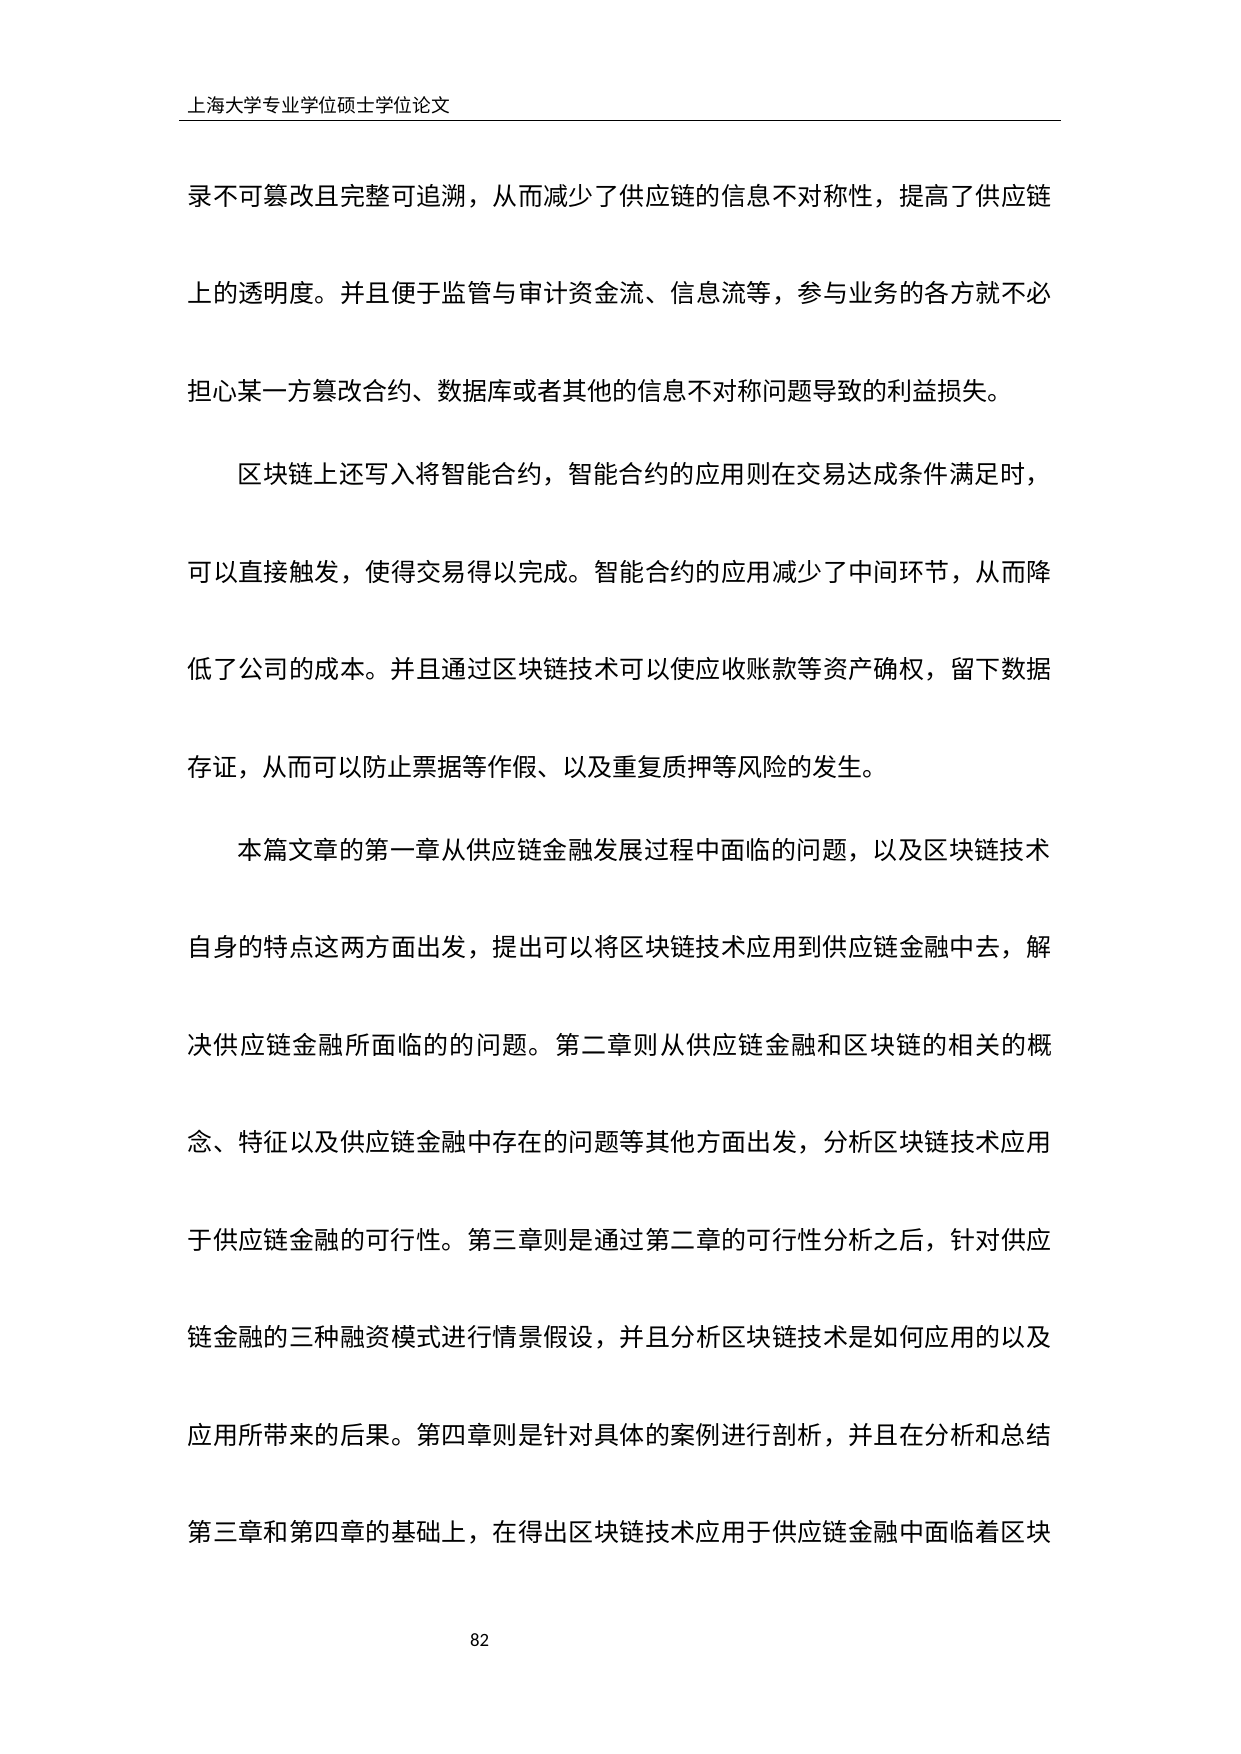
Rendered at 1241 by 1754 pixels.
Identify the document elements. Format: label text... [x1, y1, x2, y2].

list 区块链上还写入将智能合约，智能合约的应用则在交易达成条件满足时，可以直接触发，使得交易得以完成。智能合约的应用减少了中间环节，从而降低了公司的成本。并且通过区块链技术可以使应收账款等资产确权，留下数据存证，从而可以防止票据等作假、以及重复质押等风险的发生。 [187, 440, 1053, 798]
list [187, 162, 1053, 422]
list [187, 816, 1053, 1563]
